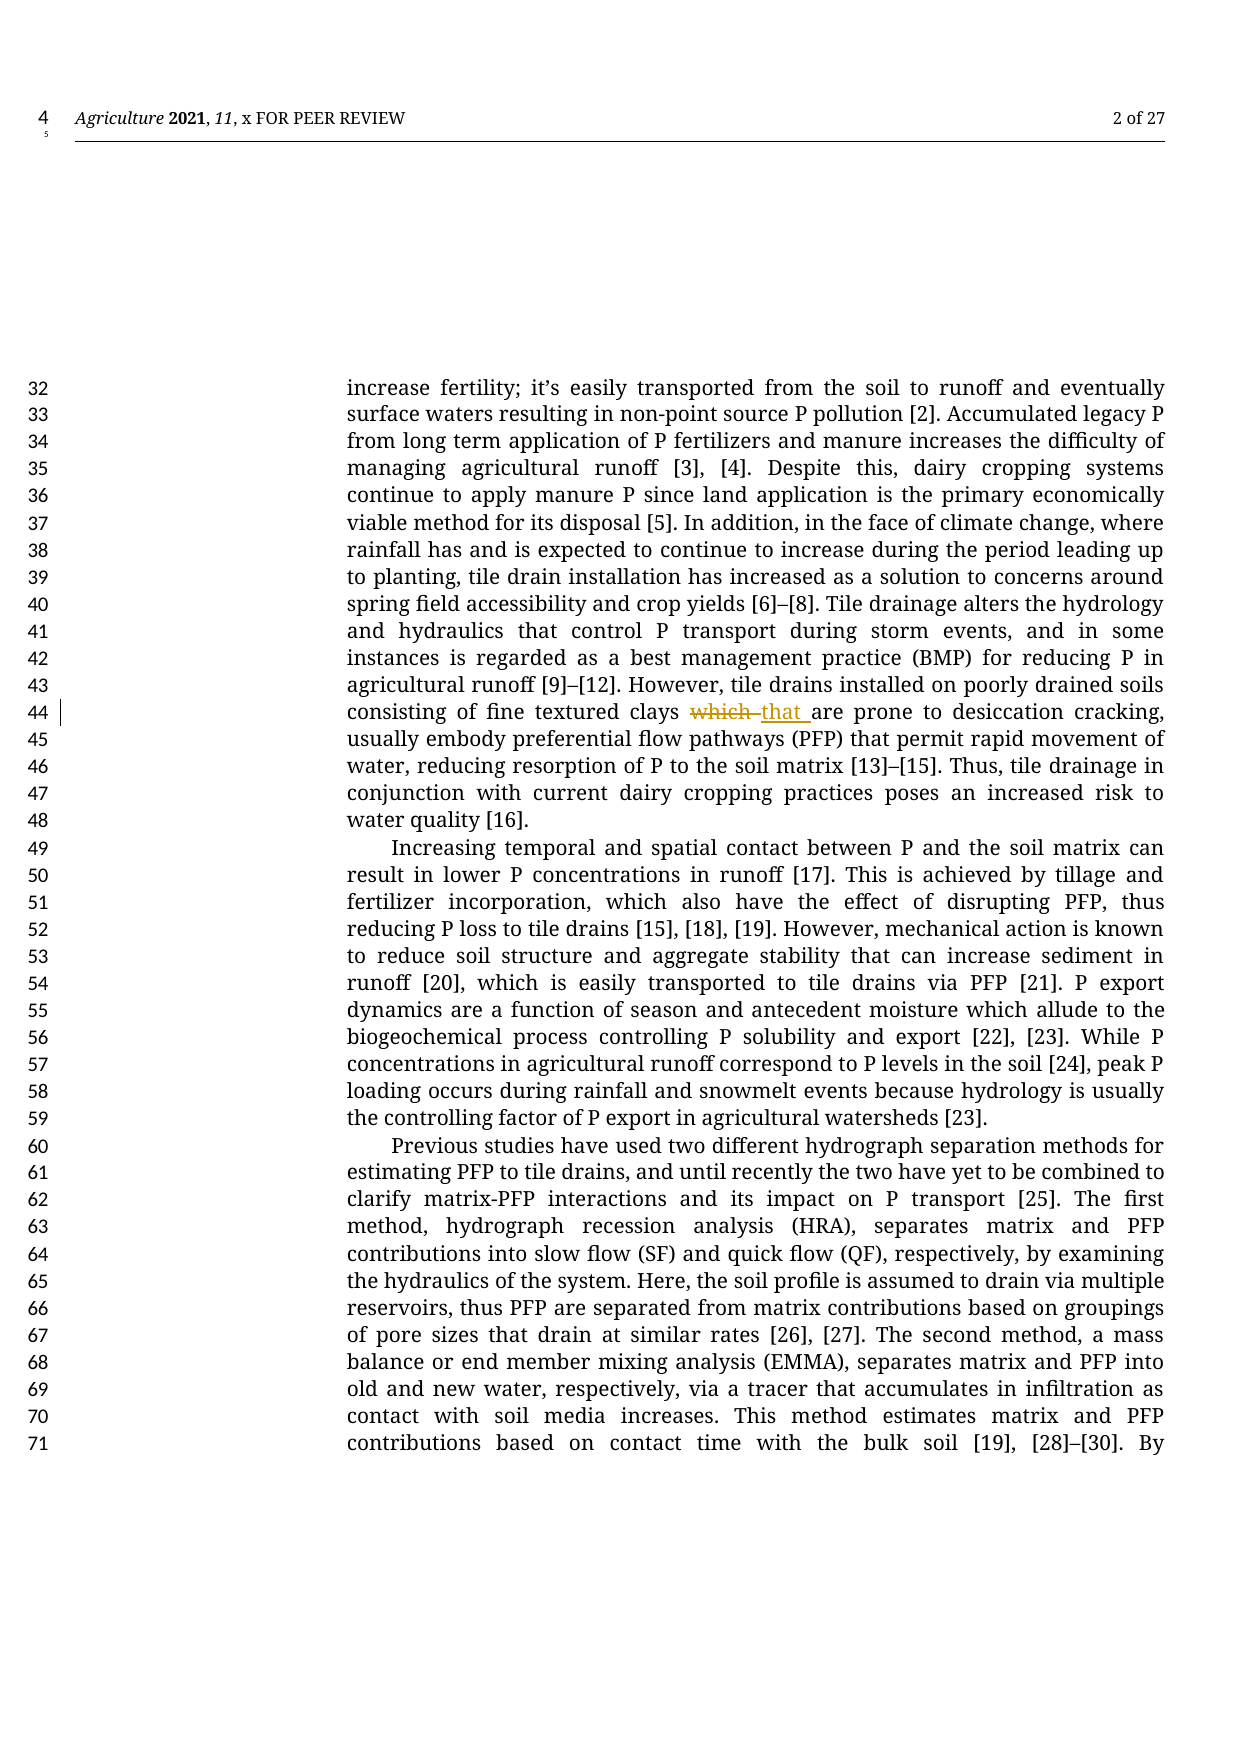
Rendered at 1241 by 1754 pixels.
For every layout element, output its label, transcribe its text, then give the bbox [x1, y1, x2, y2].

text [347, 374, 1165, 834]
text Increasing temporal and spatial contact between P and the soil matrix can result in lower P concentrations in runoff [17]. This is achieved by tillage and fertilizer incorporation, which also have the effect of disrupting PFP, thus reducing P loss to tile drains [15], [18], [19]. However, mechanical action is known to reduce soil structure and aggregate stability that can increase sediment in runoff [20], which is easily transported to tile drains via PFP [21]. P export dynamics are a function of season and antecedent moisture which allude to the biogeochemical process controlling P solubility and export [22], [23]. While P concentrations in agricultural runoff correspond to P levels in the soil [24], peak P loading occurs during rainfall and snowmelt events because hydrology is usually the controlling factor of P export in agricultural watersheds [23]. [347, 834, 1165, 1132]
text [347, 1132, 1165, 1457]
